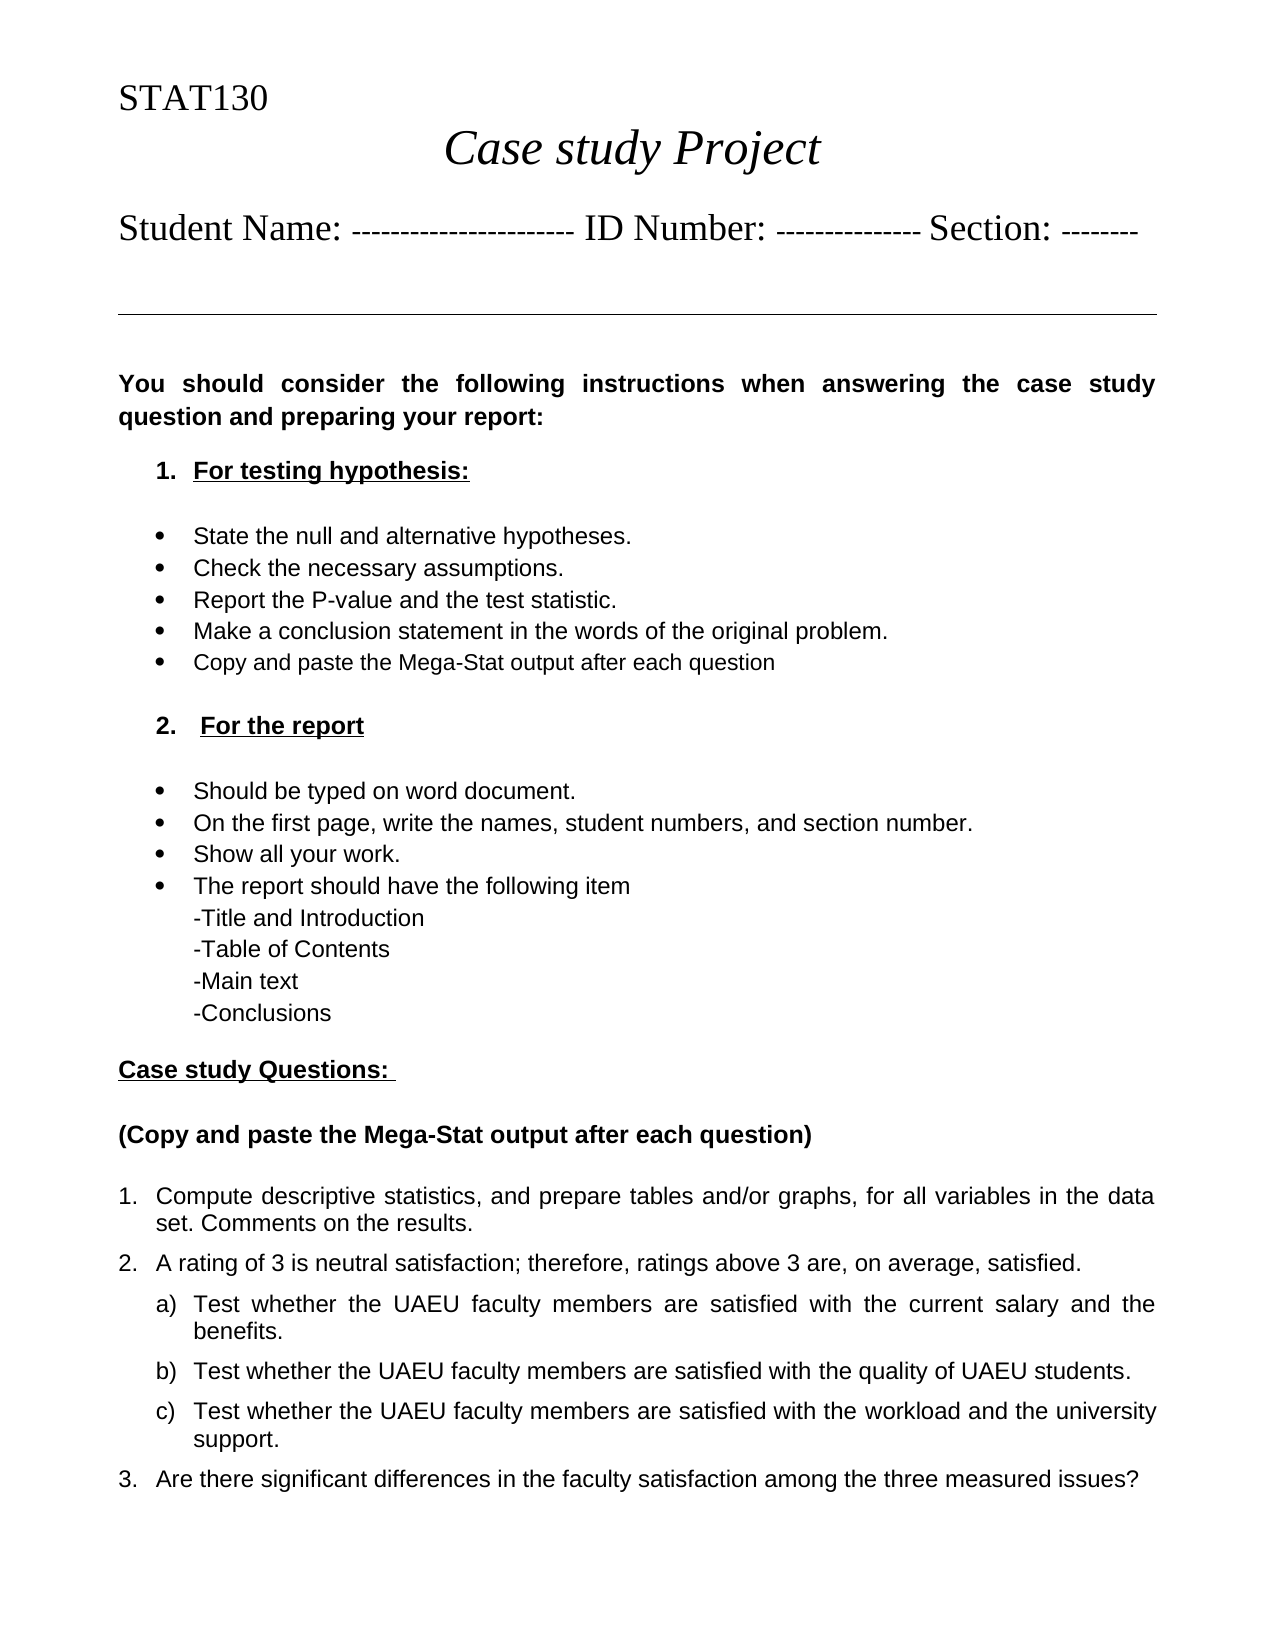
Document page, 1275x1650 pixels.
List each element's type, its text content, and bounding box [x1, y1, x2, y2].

list Should be typed on word document. [156, 777, 1157, 805]
text You should consider the following instructions when answering the case study question and preparing your report: [118, 369, 1157, 431]
list Make a conclusion statement in the words of the original problem. [156, 617, 1157, 645]
text (Copy and paste the Mega-Stat output after each question) [118, 1116, 1157, 1149]
list Copy and paste the Mega-Stat output after each question [156, 649, 1157, 675]
list Test whether the UAEU faculty members are satisfied with the current salary and the benefits. [156, 1289, 1157, 1345]
list For the report [156, 711, 1157, 740]
list State the null and alternative hypotheses. [156, 522, 1157, 550]
list On the first page, write the names, student numbers, and section number. [156, 809, 1157, 836]
list -Main text [193, 967, 1157, 995]
list Report the P-value and the test statistic. [156, 586, 1157, 613]
list A rating of 3 is neutral satisfaction; therefore, ratings above 3 are, on average, satisfied. [118, 1249, 1157, 1277]
list The report should have the following item [156, 872, 1157, 900]
list Compute descriptive statistics, and prepare tables and/or graphs, for all variables in the data set. Comments on the results. [118, 1182, 1157, 1237]
list Test whether the UAEU faculty members are satisfied with the quality of UAEU students. [156, 1357, 1157, 1385]
list -Title and Introduction [193, 904, 1157, 931]
text Case study Questions: [118, 1051, 1157, 1084]
list Are there significant differences in the faculty satisfaction among the three measured issues? [118, 1465, 1157, 1493]
list For testing hypothesis: [156, 456, 1157, 485]
list -Conclusions [193, 999, 1157, 1026]
list -Table of Contents [193, 935, 1157, 963]
list Show all your work. [156, 840, 1157, 868]
list Check the necessary assumptions. [156, 554, 1157, 581]
list Test whether the UAEU faculty members are satisfied with the workload and the university support. [156, 1397, 1157, 1452]
